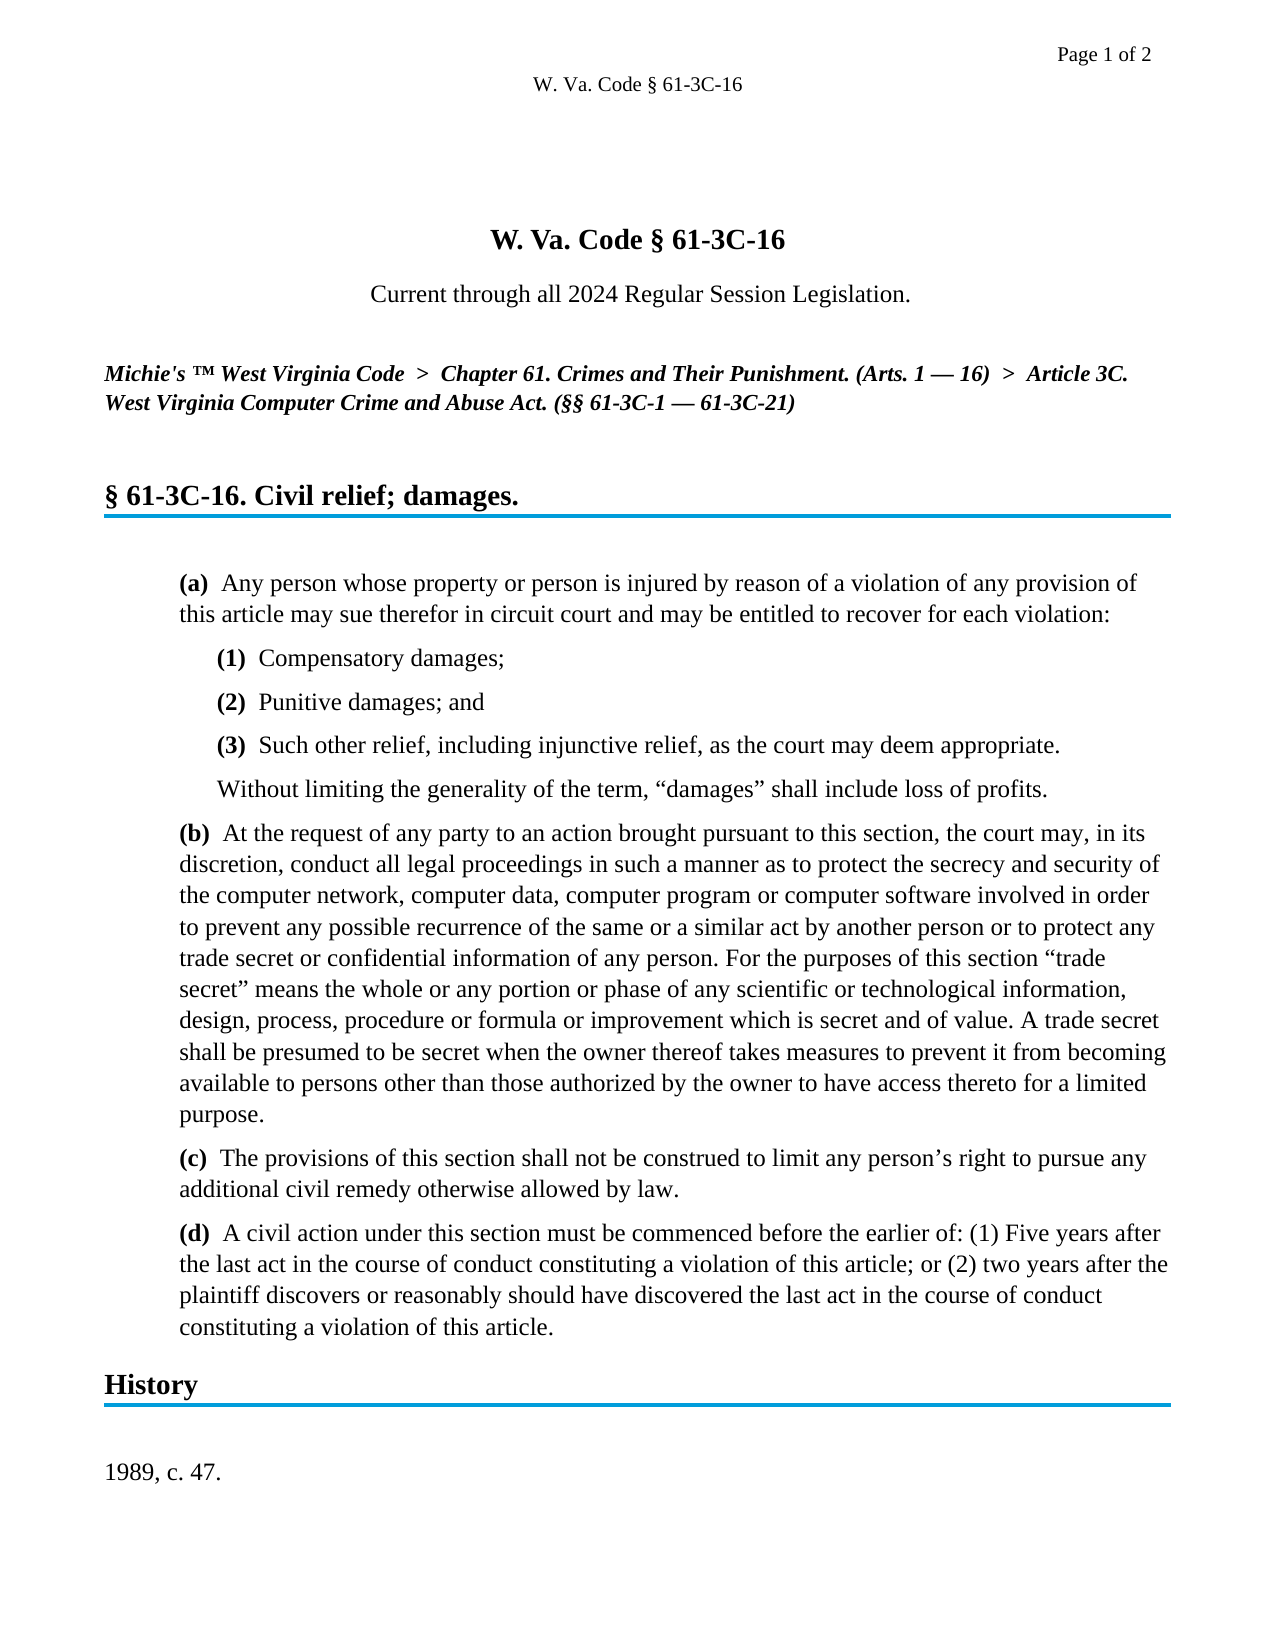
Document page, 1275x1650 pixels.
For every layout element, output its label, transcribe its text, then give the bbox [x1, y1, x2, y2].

text (b) At the request of any party to an action brought pursuant to this section, the court may, in its discretion, conduct all legal proceedings in such a manner as to protect the secrecy and security of the computer network, computer data, computer program or computer software involved in order to prevent any possible recurrence of the same or a similar act by another person or to protect any trade secret or confidential information of any person. For the purposes of this section “trade secret” means the whole or any portion or phase of any scientific or technological information, design, process, procedure or formula or improvement which is secret and of value. A trade secret shall be presumed to be secret when the owner thereof takes measures to prevent it from becoming available to persons other than those authorized by the owner to have access thereto for a limited purpose. [179, 815, 1171, 1128]
text (c) The provisions of this section shall not be construed to limit any person’s right to pursue any additional civil remedy otherwise allowed by law. [179, 1140, 1171, 1203]
text (2) Punitive damages; and [217, 684, 1171, 715]
text § 61-3C-16. Civil relief; damages. [104, 441, 1171, 511]
subtitle W. Va. Code § 61-3C-16 [104, 220, 1171, 256]
text History [104, 1365, 1171, 1401]
text (a) Any person whose property or person is injured by reason of a violation of any provision of this article may sue therefor in circuit court and may be entitled to recover for each violation: [179, 565, 1171, 628]
text 1989, c. 47. [104, 1454, 1171, 1486]
text Current through all 2024 Regular Session Legislation. [104, 276, 1171, 308]
text (3) Such other relief, including injunctive relief, as the court may deem appropriate. [217, 728, 1171, 759]
text (d) A civil action under this section must be commenced before the earlier of: (1) Five years after the last act in the course of conduct constituting a violation of this article; or (2) two years after the plaintiff discovers or reasonably should have discovered the last act in the course of conduct constituting a violation of this article. [179, 1215, 1171, 1340]
text Michie's ™ West Virginia Code > Chapter 61. Crimes and Their Punishment. (Arts. 1 — 16) > Article 3C. West Virginia Computer Crime and Abuse Act. (§§ 61-3C-1 — 61-3C-21) [104, 357, 1171, 416]
text (1) Compensatory damages; [217, 640, 1171, 672]
text Without limiting the generality of the term, “damages” shall include loss of profits. [217, 772, 1171, 803]
